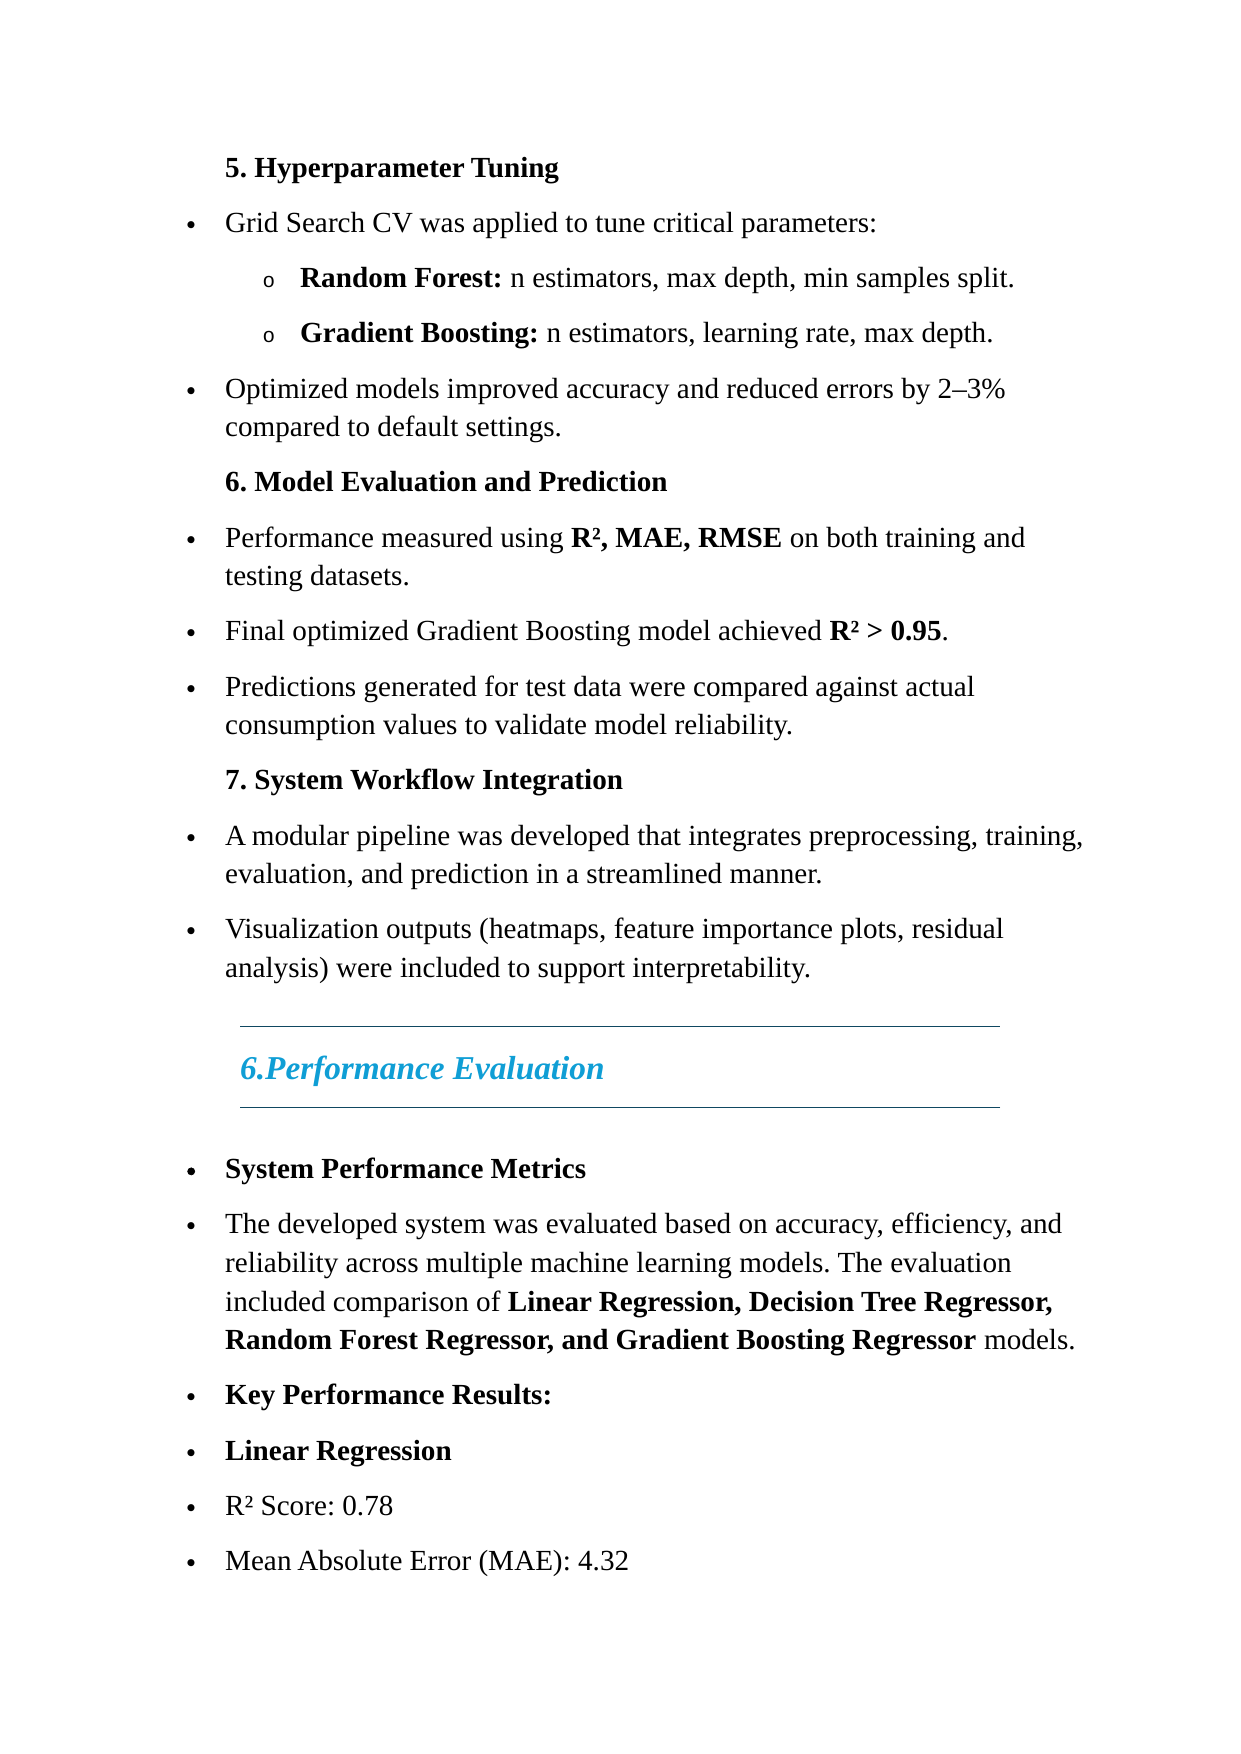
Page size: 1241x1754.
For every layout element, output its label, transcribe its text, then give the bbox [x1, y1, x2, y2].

text 6. Model Evaluation and Prediction [225, 464, 1090, 498]
list Mean Absolute Error (MAE): 4.32 [187, 1543, 1090, 1577]
list A modular pipeline was developed that integrates preprocessing, training, evaluation, and prediction in a streamlined manner. [187, 818, 1090, 890]
list Grid Search CV was applied to tune critical parameters: [187, 205, 1090, 239]
list Optimized models improved accuracy and reduced errors by 2–3% compared to default settings. [187, 371, 1090, 443]
list Predictions generated for test data were compared against actual consumption values to validate model reliability. [187, 669, 1090, 741]
list Linear Regression [187, 1433, 1090, 1466]
list System Performance Metrics [187, 1151, 1090, 1185]
list The developed system was evaluated based on accuracy, efficiency, and reliability across multiple machine learning models. The evaluation included comparison of Linear Regression, Decision Tree Regressor, Random Forest Regressor, and Gradient Boosting Regressor models. [187, 1207, 1090, 1356]
text 6.Performance Evaluation [240, 1027, 1000, 1107]
text 5. Hyperparameter Tuning [225, 150, 1090, 183]
list Final optimized Gradient Boosting model achieved R² > 0.95. [187, 613, 1090, 647]
list Gradient Boosting: n estimators, learning rate, max depth. [262, 316, 1090, 349]
list R² Score: 0.78 [187, 1488, 1090, 1521]
list Key Performance Results: [187, 1377, 1090, 1411]
text 7. System Workflow Integration [225, 762, 1090, 796]
list Random Forest: n estimators, max depth, min samples split. [262, 260, 1090, 294]
list Visualization outputs (heatmaps, feature importance plots, residual analysis) were included to support interpretability. [187, 911, 1090, 983]
list Performance measured using R², MAE, RMSE on both training and testing datasets. [187, 520, 1090, 592]
